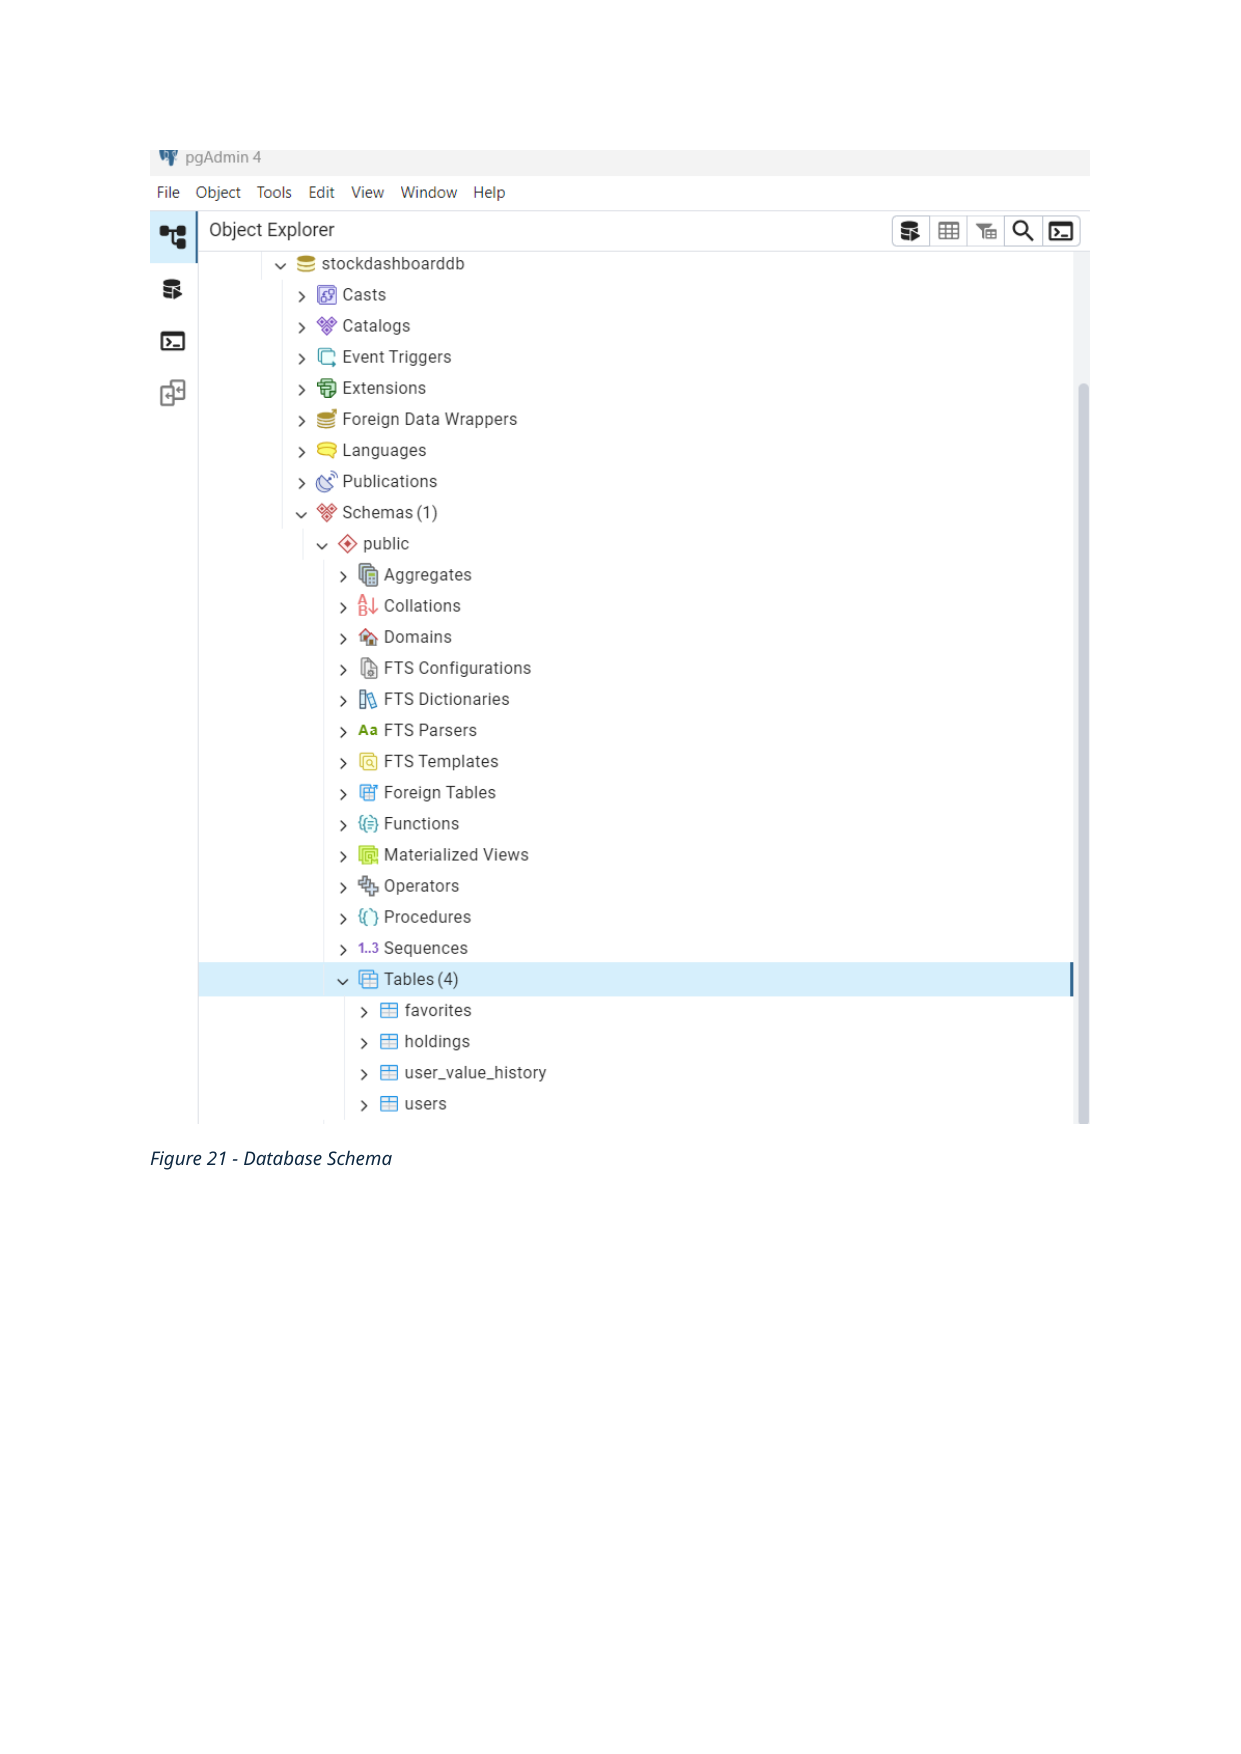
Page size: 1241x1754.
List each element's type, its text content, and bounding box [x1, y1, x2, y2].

picture [150, 150, 1090, 1124]
text Figure 21 - Database Schema [150, 1146, 1090, 1171]
